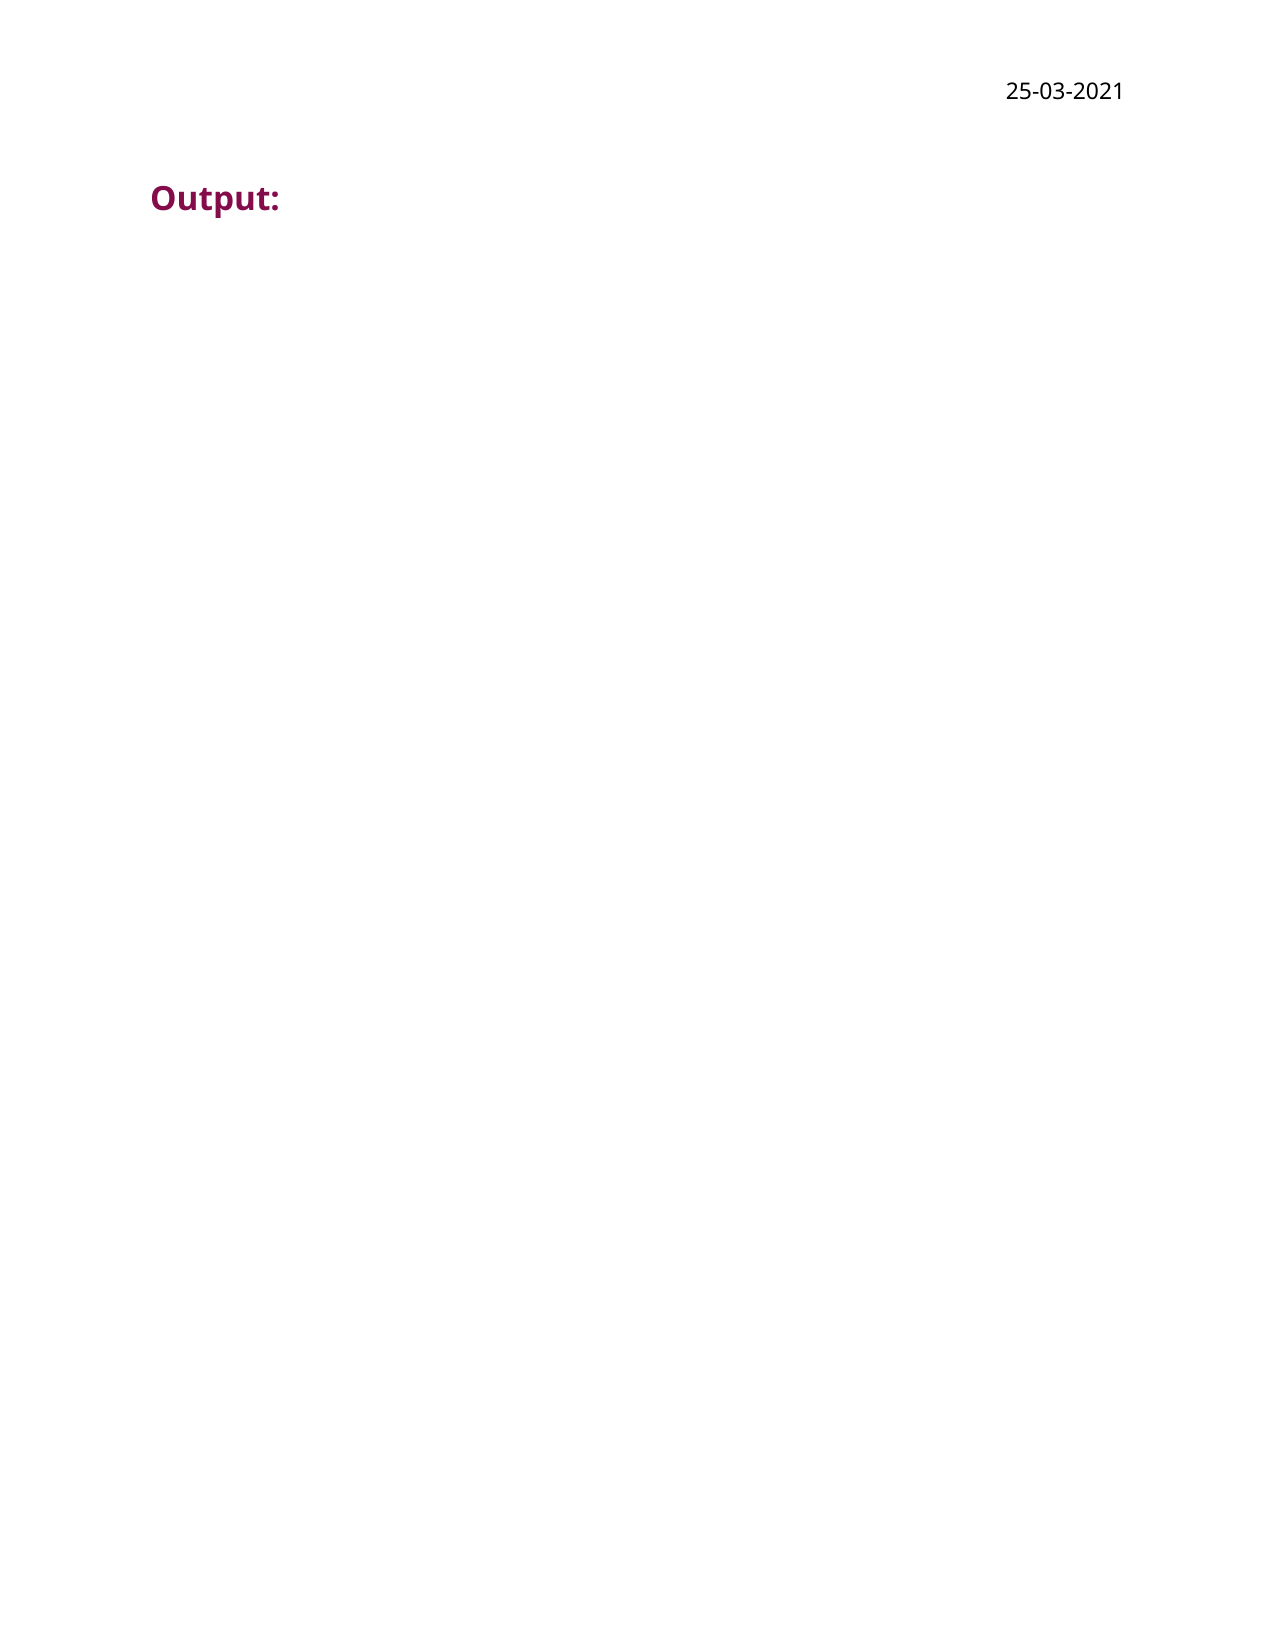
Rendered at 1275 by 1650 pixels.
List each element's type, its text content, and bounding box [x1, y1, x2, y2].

subtitle Output: [150, 175, 1125, 220]
